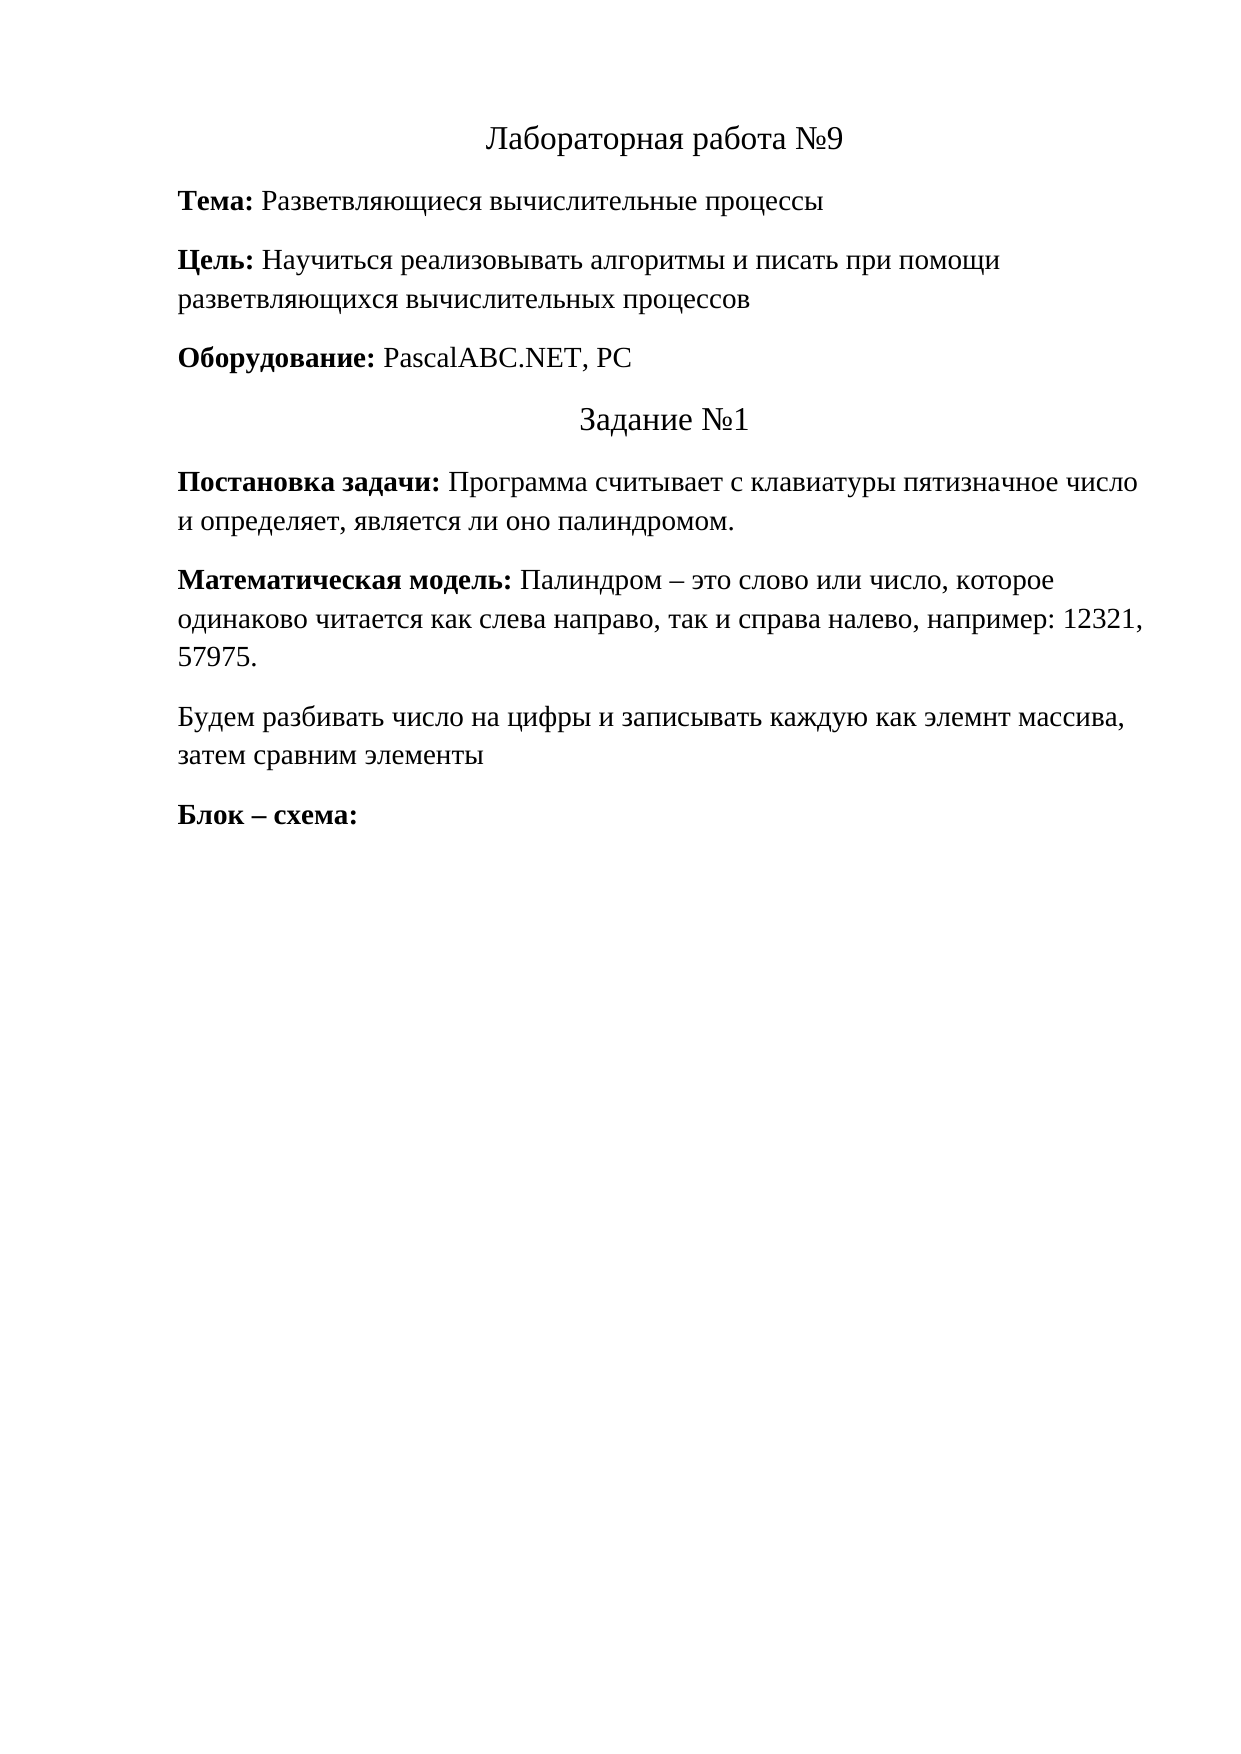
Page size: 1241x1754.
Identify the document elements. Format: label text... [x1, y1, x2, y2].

text Оборудование: PascalABC.NET, PC [177, 340, 1152, 374]
text Задание №1 [177, 400, 1152, 438]
text Постановка задачи: Программа считывает с клавиатуры пятизначное число и определяет, является ли оно палиндромом. [177, 464, 1152, 537]
text Блок – схема: [177, 797, 1152, 830]
text Тема: Разветвляющиеся вычислительные процессы [177, 183, 1152, 217]
text Будем разбивать число на цифры и записывать каждую как элемнт массива, затем сравним элементы [177, 699, 1152, 771]
text Математическая модель: Палиндром – это слово или число, которое одинаково читается как слева направо, так и справа налево, например: 12321, 57975. [177, 562, 1152, 673]
text Цель: Научиться реализовывать алгоритмы и писать при помощи разветвляющихся вычислительных процессов [177, 242, 1152, 314]
text Лабораторная работа №9 [177, 118, 1152, 156]
